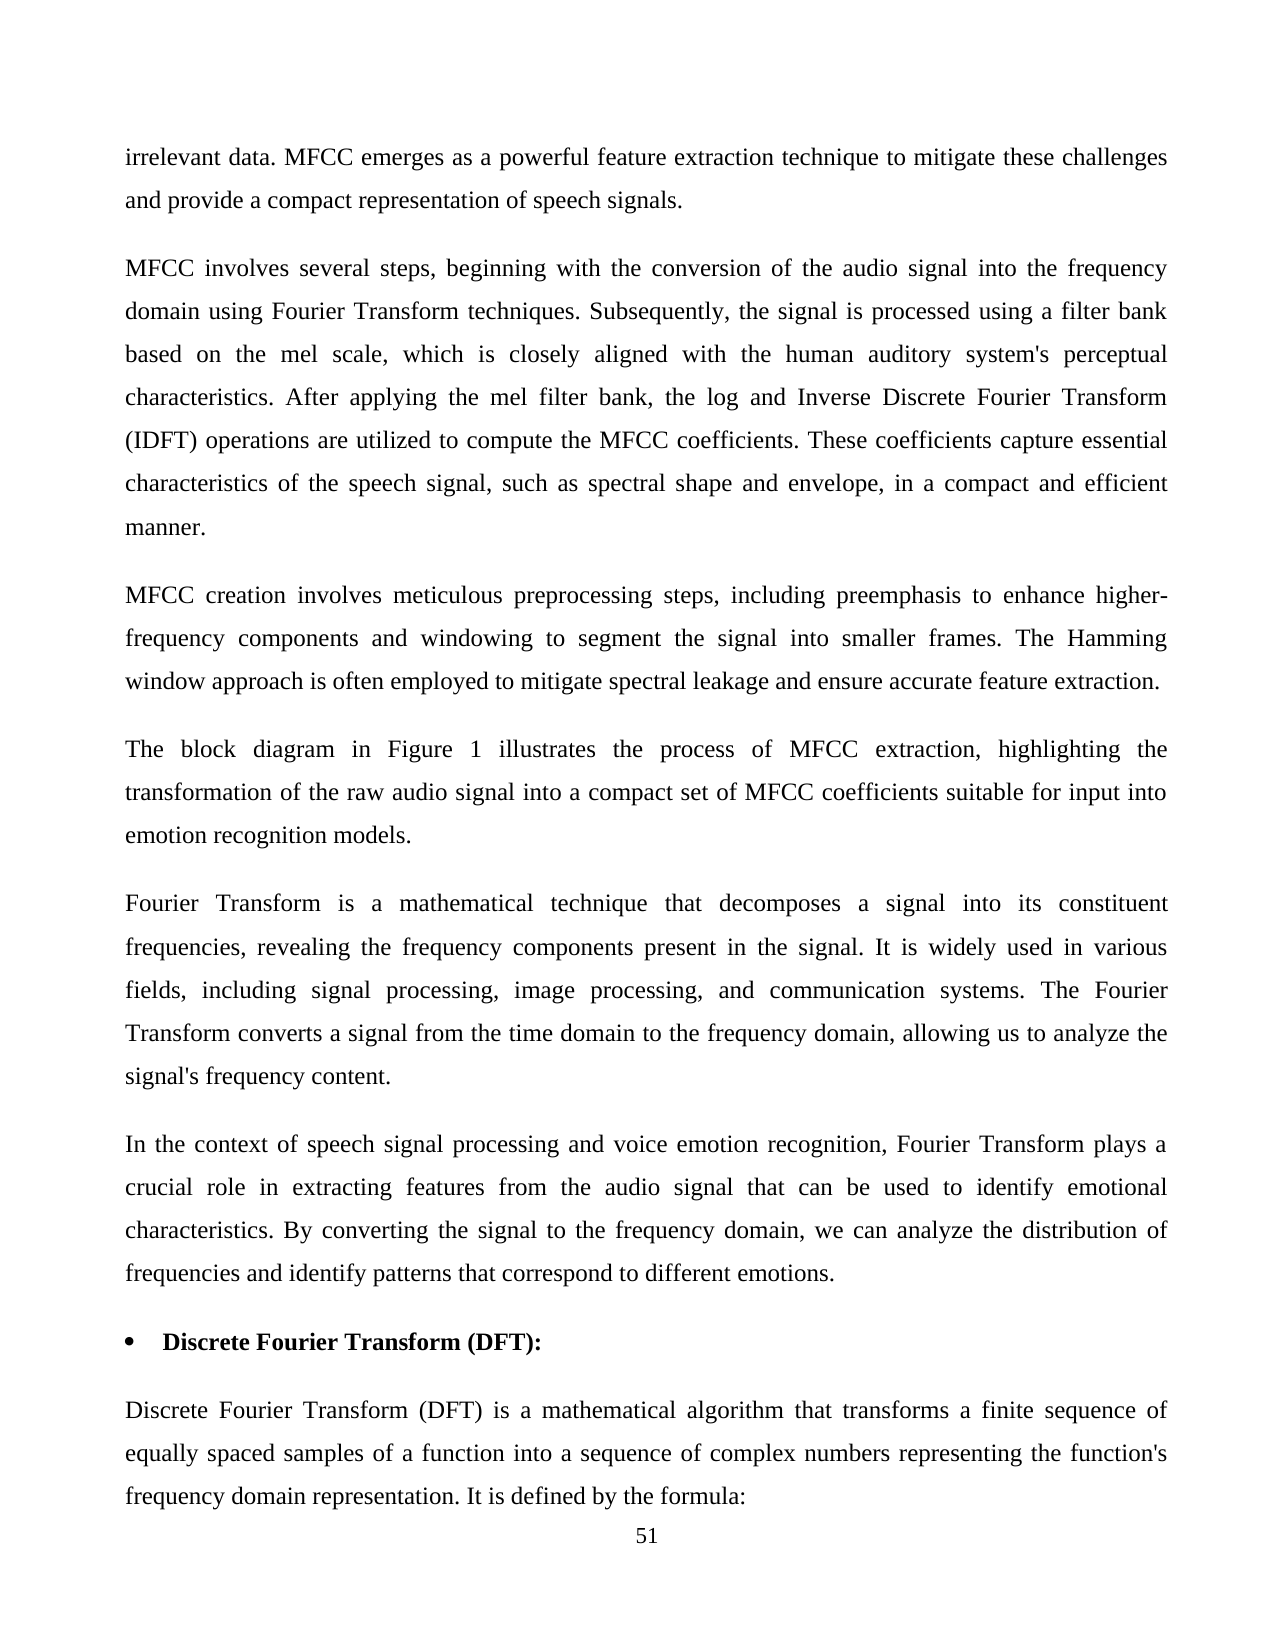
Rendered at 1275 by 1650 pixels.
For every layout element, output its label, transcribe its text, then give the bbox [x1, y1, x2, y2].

text MFCC involves several steps, beginning with the conversion of the audio signal into the frequency domain using Fourier Transform techniques. Subsequently, the signal is processed using a filter bank based on the mel scale, which is closely aligned with the human auditory system's perceptual characteristics. After applying the mel filter bank, the log and Inverse Discrete Fourier Transform (IDFT) operations are utilized to compute the MFCC coefficients. These coefficients capture essential characteristics of the speech signal, such as spectral shape and envelope, in a compact and efficient manner. [125, 253, 1169, 540]
text Discrete Fourier Transform (DFT) is a mathematical algorithm that transforms a finite sequence of equally spaced samples of a function into a sequence of complex numbers representing the function's frequency domain representation. It is defined by the formula: [125, 1395, 1169, 1510]
text Fourier Transform is a mathematical technique that decomposes a signal into its constituent frequencies, revealing the frequency components present in the signal. It is widely used in various fields, including signal processing, image processing, and communication systems. The Fourier Transform converts a signal from the time domain to the frequency domain, allowing us to analyze the signal's frequency content. [125, 888, 1169, 1090]
list Discrete Fourier Transform (DFT): [125, 1327, 1169, 1355]
text The block diagram in Figure 1 illustrates the process of MFCC extraction, highlighting the transformation of the raw audio signal into a compact set of MFCC coefficients suitable for input into emotion recognition models. [125, 734, 1169, 849]
text In the context of speech signal processing and voice emotion recognition, Fourier Transform plays a crucial role in extracting features from the audio signal that can be used to identify emotional characteristics. By converting the signal to the frequency domain, we can analyze the distribution of frequencies and identify patterns that correspond to different emotions. [125, 1129, 1169, 1287]
text MFCC creation involves meticulous preprocessing steps, including preemphasis to enhance higher-frequency components and windowing to segment the signal into smaller frames. The Hamming window approach is often employed to mitigate spectral leakage and ensure accurate feature extraction. [125, 580, 1169, 695]
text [125, 142, 1169, 213]
